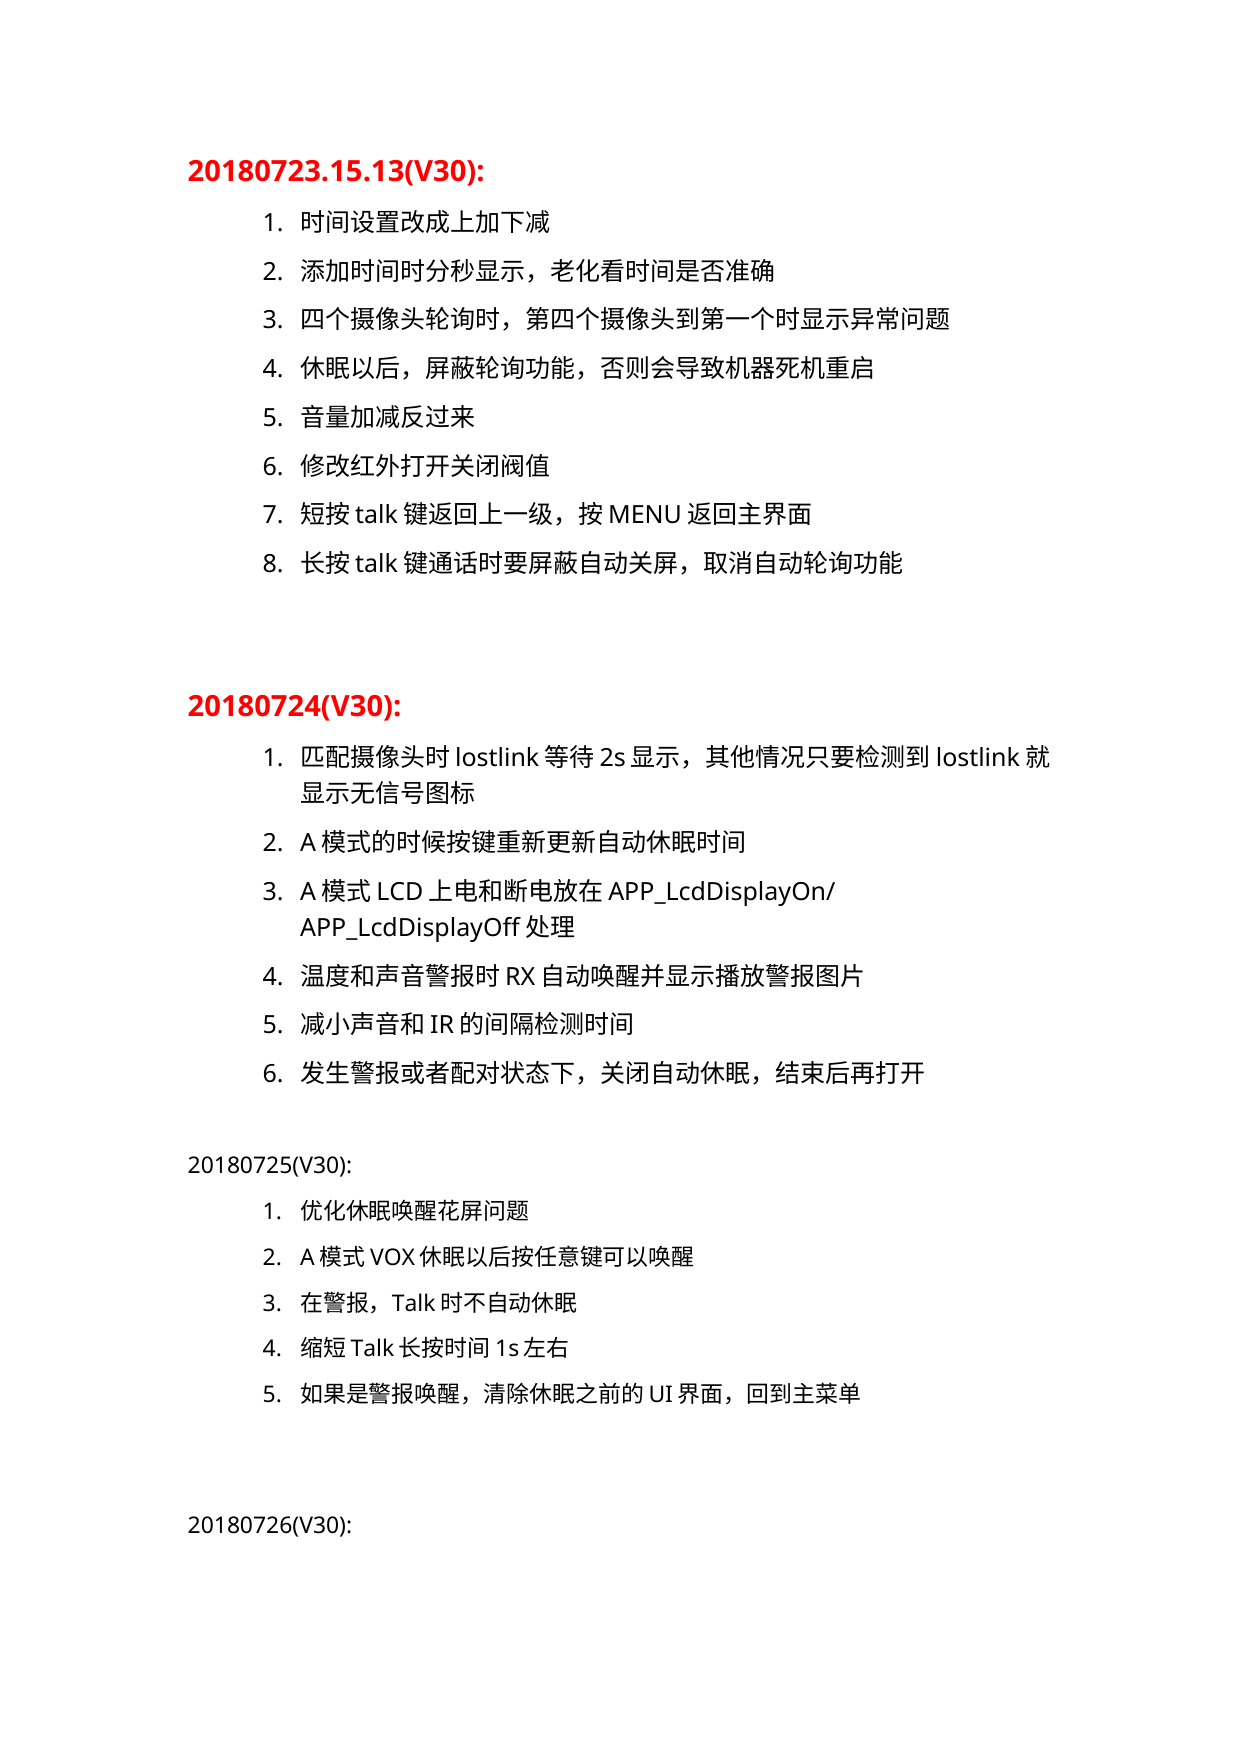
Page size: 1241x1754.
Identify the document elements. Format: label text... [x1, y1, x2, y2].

list 如果是警报唤醒，清除休眠之前的UI界面，回到主菜单 [262, 1376, 1053, 1409]
list A模式LCD上电和断电放在APP_LcdDisplayOn/APP_LcdDisplayOff处理 [262, 871, 1053, 944]
list 四个摄像头轮询时，第四个摄像头到第一个时显示异常问题 [262, 300, 1053, 336]
list 缩短Talk长按时间1s左右 [262, 1330, 1053, 1364]
list 温度和声音警报时RX自动唤醒并显示播放警报图片 [262, 956, 1053, 992]
text 20180725(V30): [187, 1149, 1053, 1180]
list 短按talk键返回上一级，按MENU返回主界面 [262, 495, 1053, 531]
list 长按talk键通话时要屏蔽自动关屏，取消自动轮询功能 [262, 543, 1053, 580]
list 减小声音和IR的间隔检测时间 [262, 1005, 1053, 1041]
list 在警报，Talk时不自动休眠 [262, 1284, 1053, 1318]
list 发生警报或者配对状态下，关闭自动休眠，结束后再打开 [262, 1054, 1053, 1090]
list 优化休眠唤醒花屏问题 [262, 1193, 1053, 1226]
list 音量加减反过来 [262, 397, 1053, 433]
list 添加时间时分秒显示，老化看时间是否准确 [262, 251, 1053, 287]
list 休眠以后，屏蔽轮询功能，否则会导致机器死机重启 [262, 348, 1053, 385]
list A模式VOX休眠以后按任意键可以唤醒 [262, 1239, 1053, 1272]
list 修改红外打开关闭阀值 [262, 446, 1053, 482]
list A模式的时候按键重新更新自动休眠时间 [262, 822, 1053, 859]
text 20180723.15.13(V30): [187, 150, 1053, 190]
list 时间设置改成上加下减 [262, 202, 1053, 238]
list 匹配摄像头时lostlink等待2s显示，其他情况只要检测到lostlink就显示无信号图标 [262, 737, 1053, 810]
text 20180724(V30): [187, 685, 1053, 725]
text 20180726(V30): [187, 1509, 1053, 1541]
